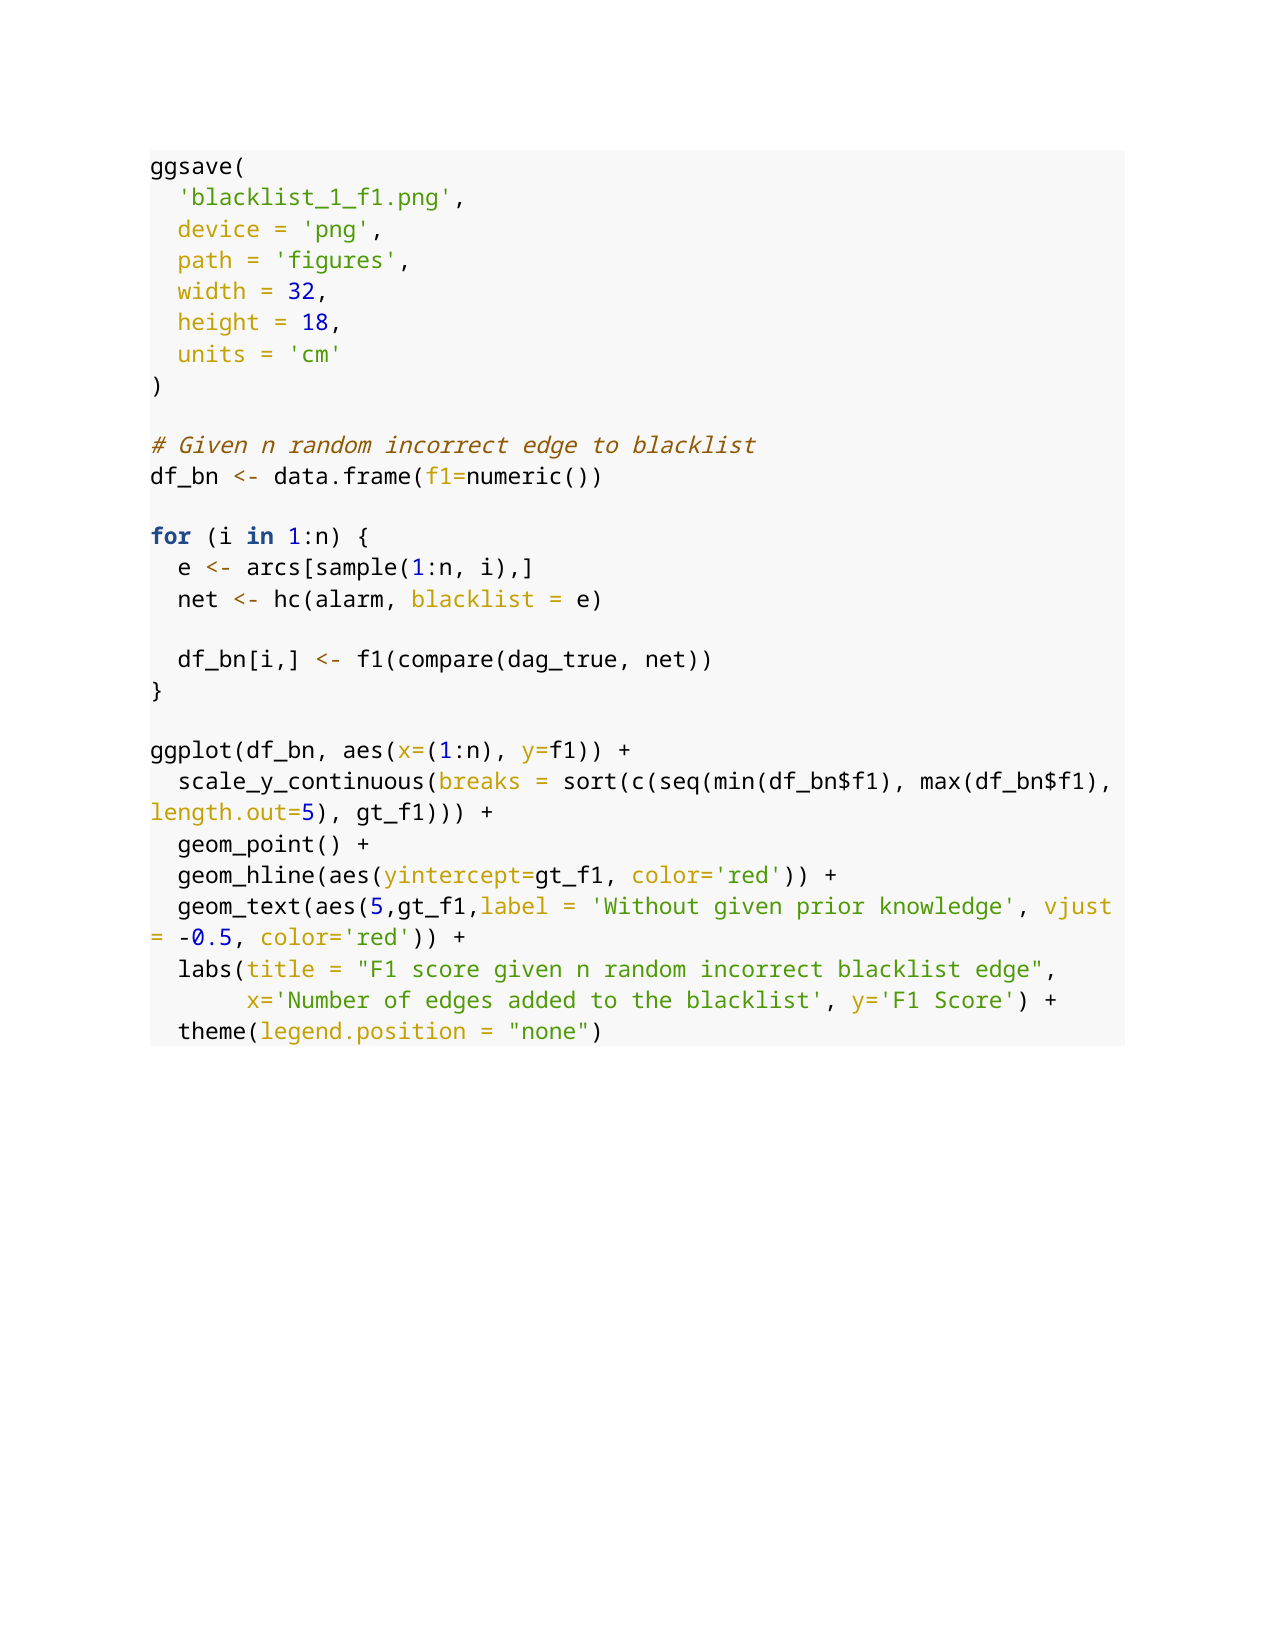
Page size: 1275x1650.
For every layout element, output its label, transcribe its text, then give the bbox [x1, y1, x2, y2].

text ggsave( 'blacklist_1_f1.png', device = 'png', path = 'figures', width = 32, height = 18, units = 'cm' ) # Given n random incorrect edge to blacklist df_bn <- data.frame(f1=numeric()) for (i in 1:n) { e <- arcs[sample(1:n, i),] net <- hc(alarm, blacklist = e) df_bn[i,] <- f1(compare(dag_true, net)) } ggplot(df_bn, aes(x=(1:n), y=f1)) + scale_y_continuous(breaks = sort(c(seq(min(df_bn$f1), max(df_bn$f1), length.out=5), gt_f1))) + geom_point() + geom_hline(aes(yintercept=gt_f1, color='red')) + geom_text(aes(5,gt_f1,label = 'Without given prior knowledge', vjust = -0.5, color='red')) + labs(title = "F1 score given n random incorrect blacklist edge", x='Number of edges added to the blacklist', y='F1 Score') + theme(legend.position = "none") [150, 150, 1125, 1046]
